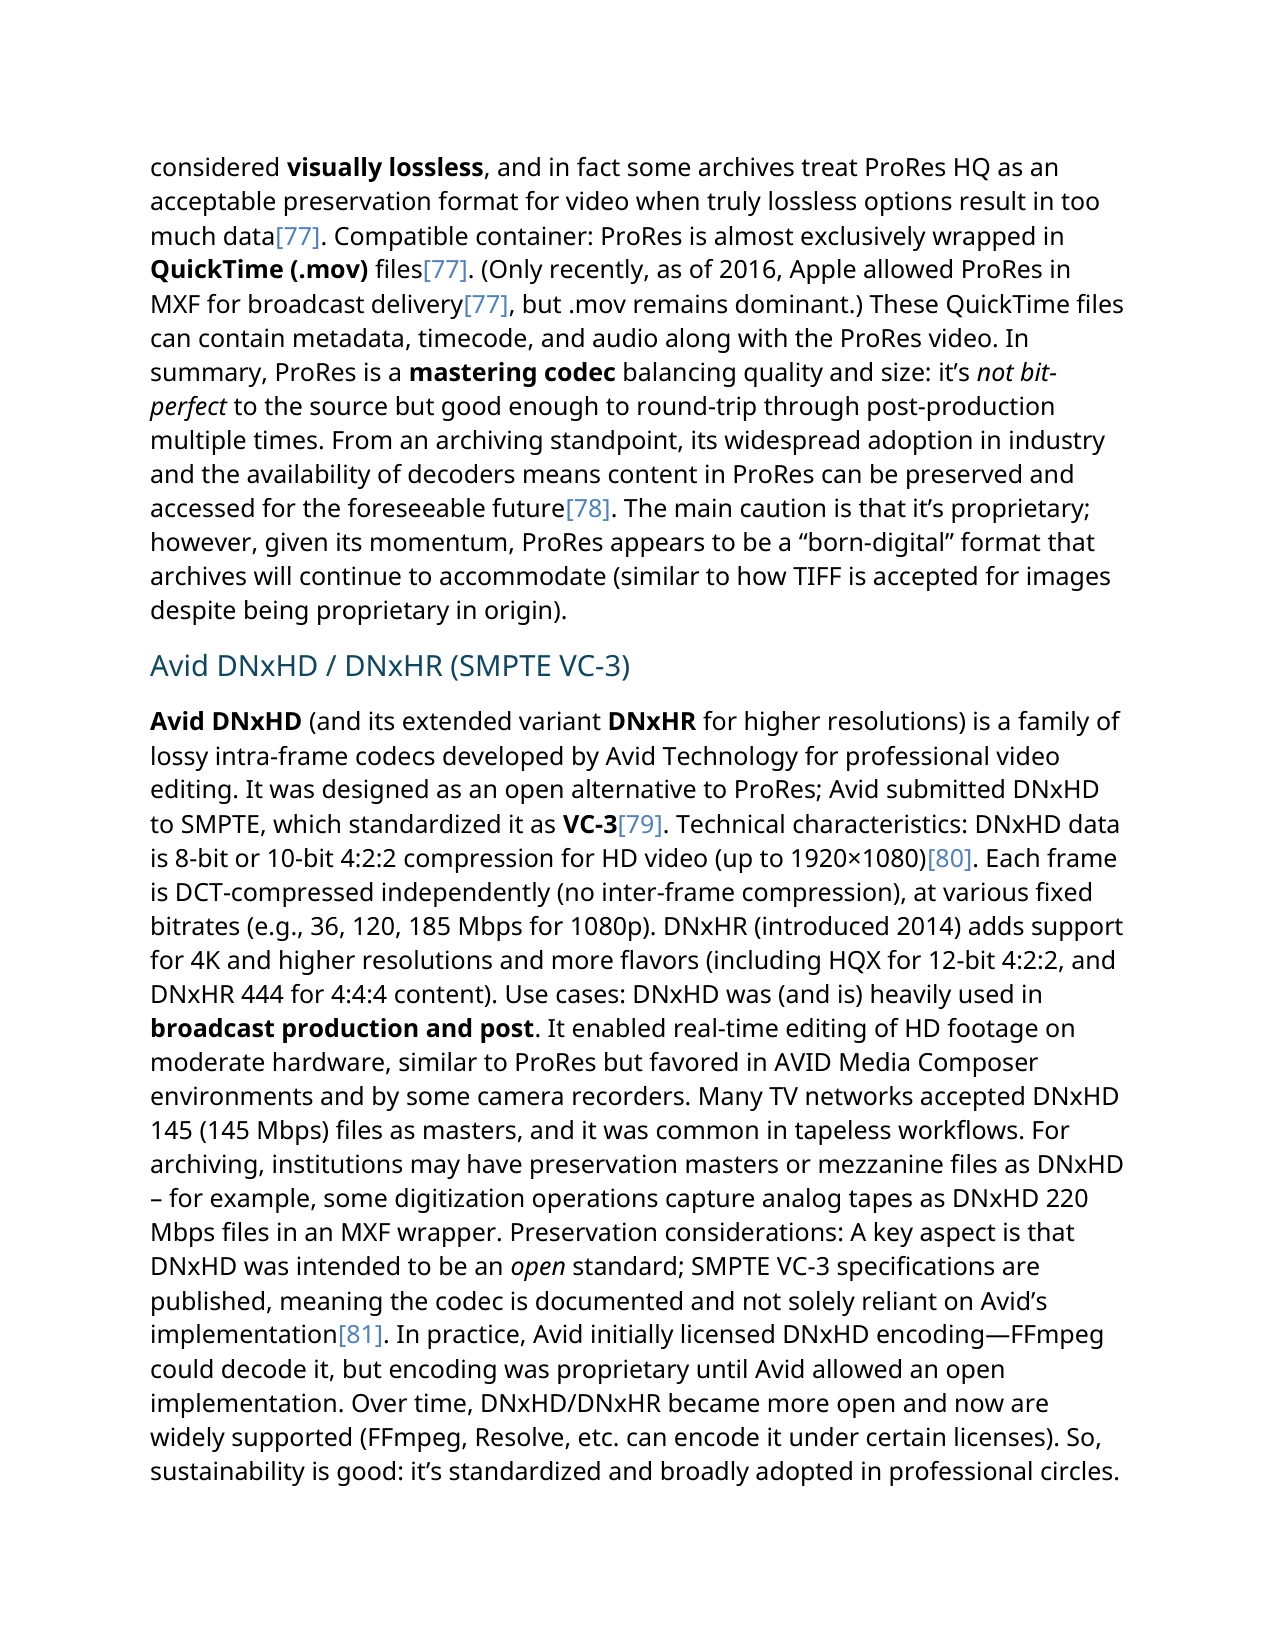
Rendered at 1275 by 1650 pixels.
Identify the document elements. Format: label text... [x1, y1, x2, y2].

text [150, 150, 1125, 627]
subtitle Avid DNxHD / DNxHR (SMPTE VC-3) [150, 646, 1125, 685]
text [150, 704, 1125, 1487]
